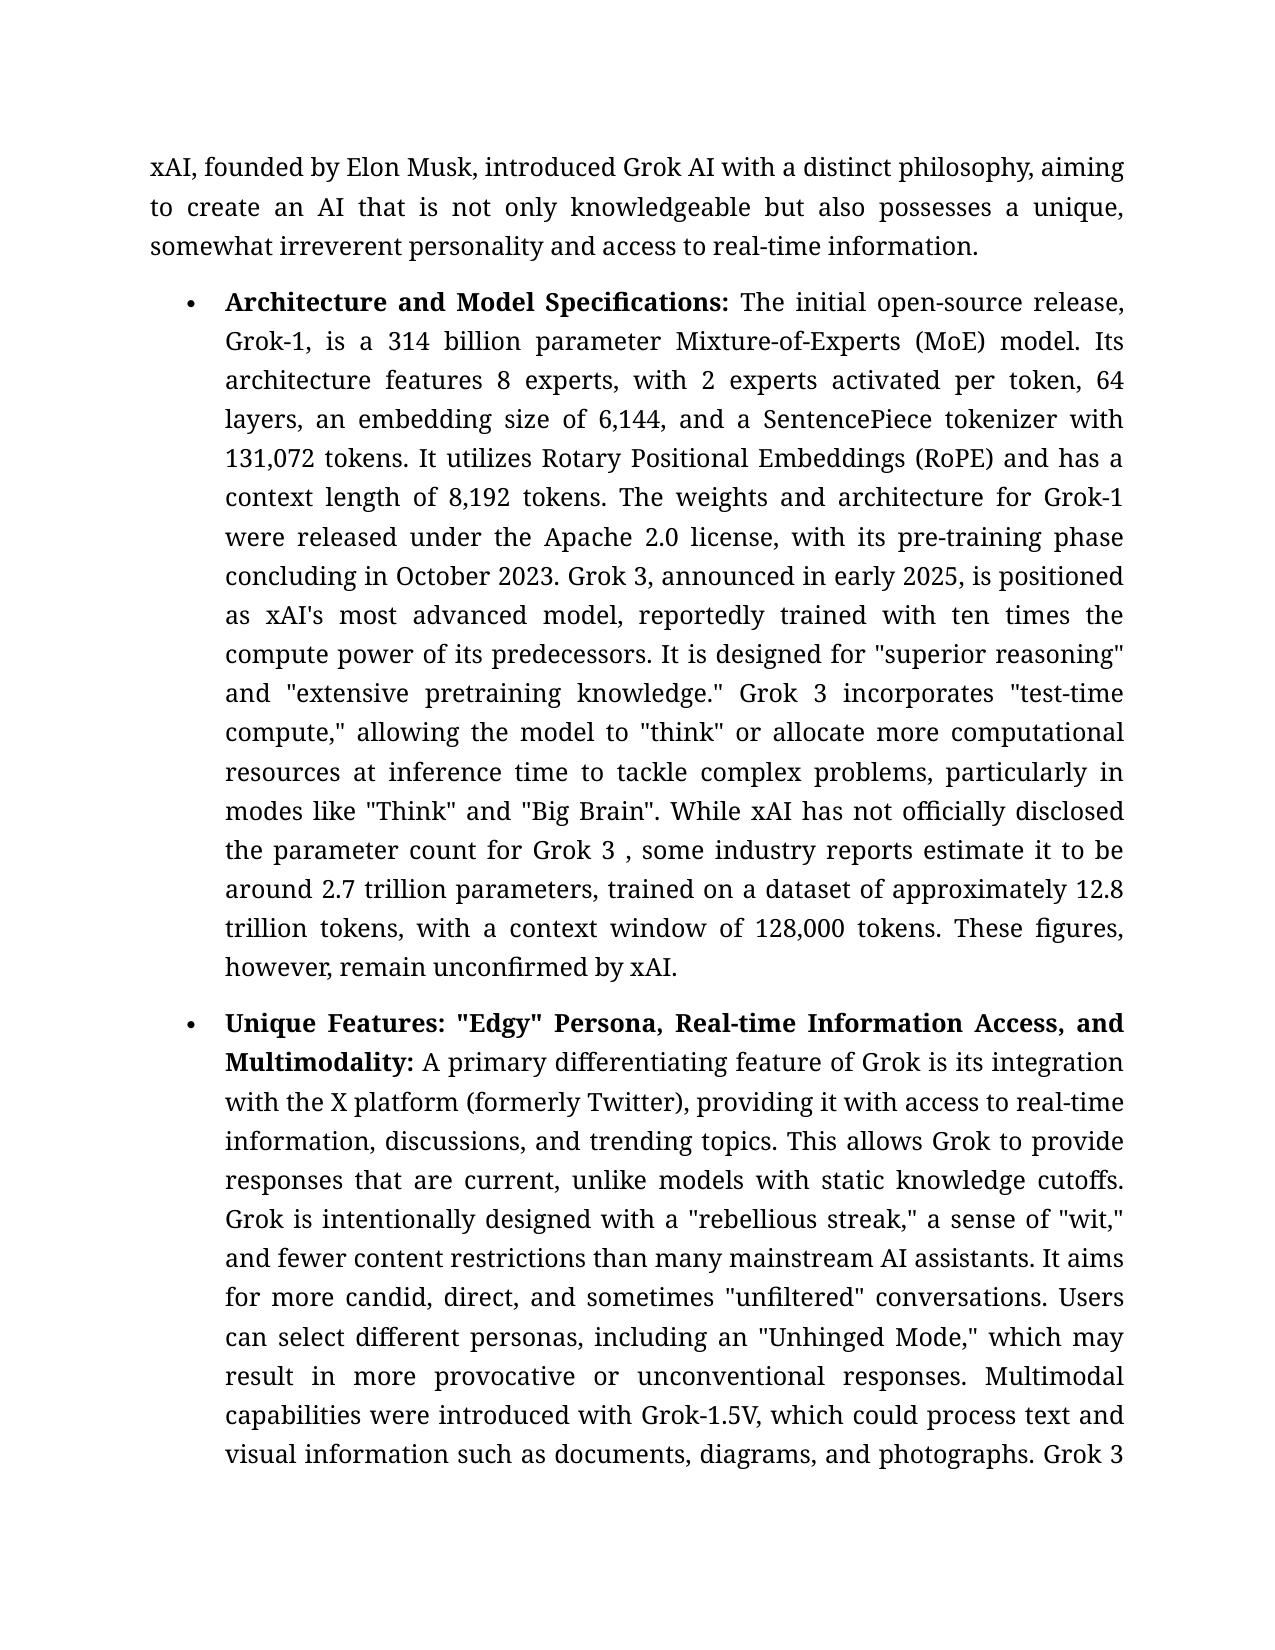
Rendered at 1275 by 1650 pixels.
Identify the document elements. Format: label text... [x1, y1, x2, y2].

list Architecture and Model Specifications: The initial open-source release, Grok-1, is a 314 billion parameter Mixture-of-Experts (MoE) model. Its architecture features 8 experts, with 2 experts activated per token, 64 layers, an embedding size of 6,144, and a SentencePiece tokenizer with 131,072 tokens. It utilizes Rotary Positional Embeddings (RoPE) and has a context length of 8,192 tokens. The weights and architecture for Grok-1 were released under the Apache 2.0 license, with its pre-training phase concluding in October 2023. Grok 3, announced in early 2025, is positioned as xAI's most advanced model, reportedly trained with ten times the compute power of its predecessors. It is designed for "superior reasoning" and "extensive pretraining knowledge." Grok 3 incorporates "test-time compute," allowing the model to "think" or allocate more computational resources at inference time to tackle complex problems, particularly in modes like "Think" and "Big Brain". While xAI has not officially disclosed the parameter count for Grok 3 , some industry reports estimate it to be around 2.7 trillion parameters, trained on a dataset of approximately 12.8 trillion tokens, with a context window of 128,000 tokens. These figures, however, remain unconfirmed by xAI. [187, 284, 1125, 984]
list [187, 1006, 1125, 1471]
text xAI, founded by Elon Musk, introduced Grok AI with a distinct philosophy, aiming to create an AI that is not only knowledgeable but also possesses a unique, somewhat irreverent personality and access to real-time information. [150, 150, 1125, 262]
